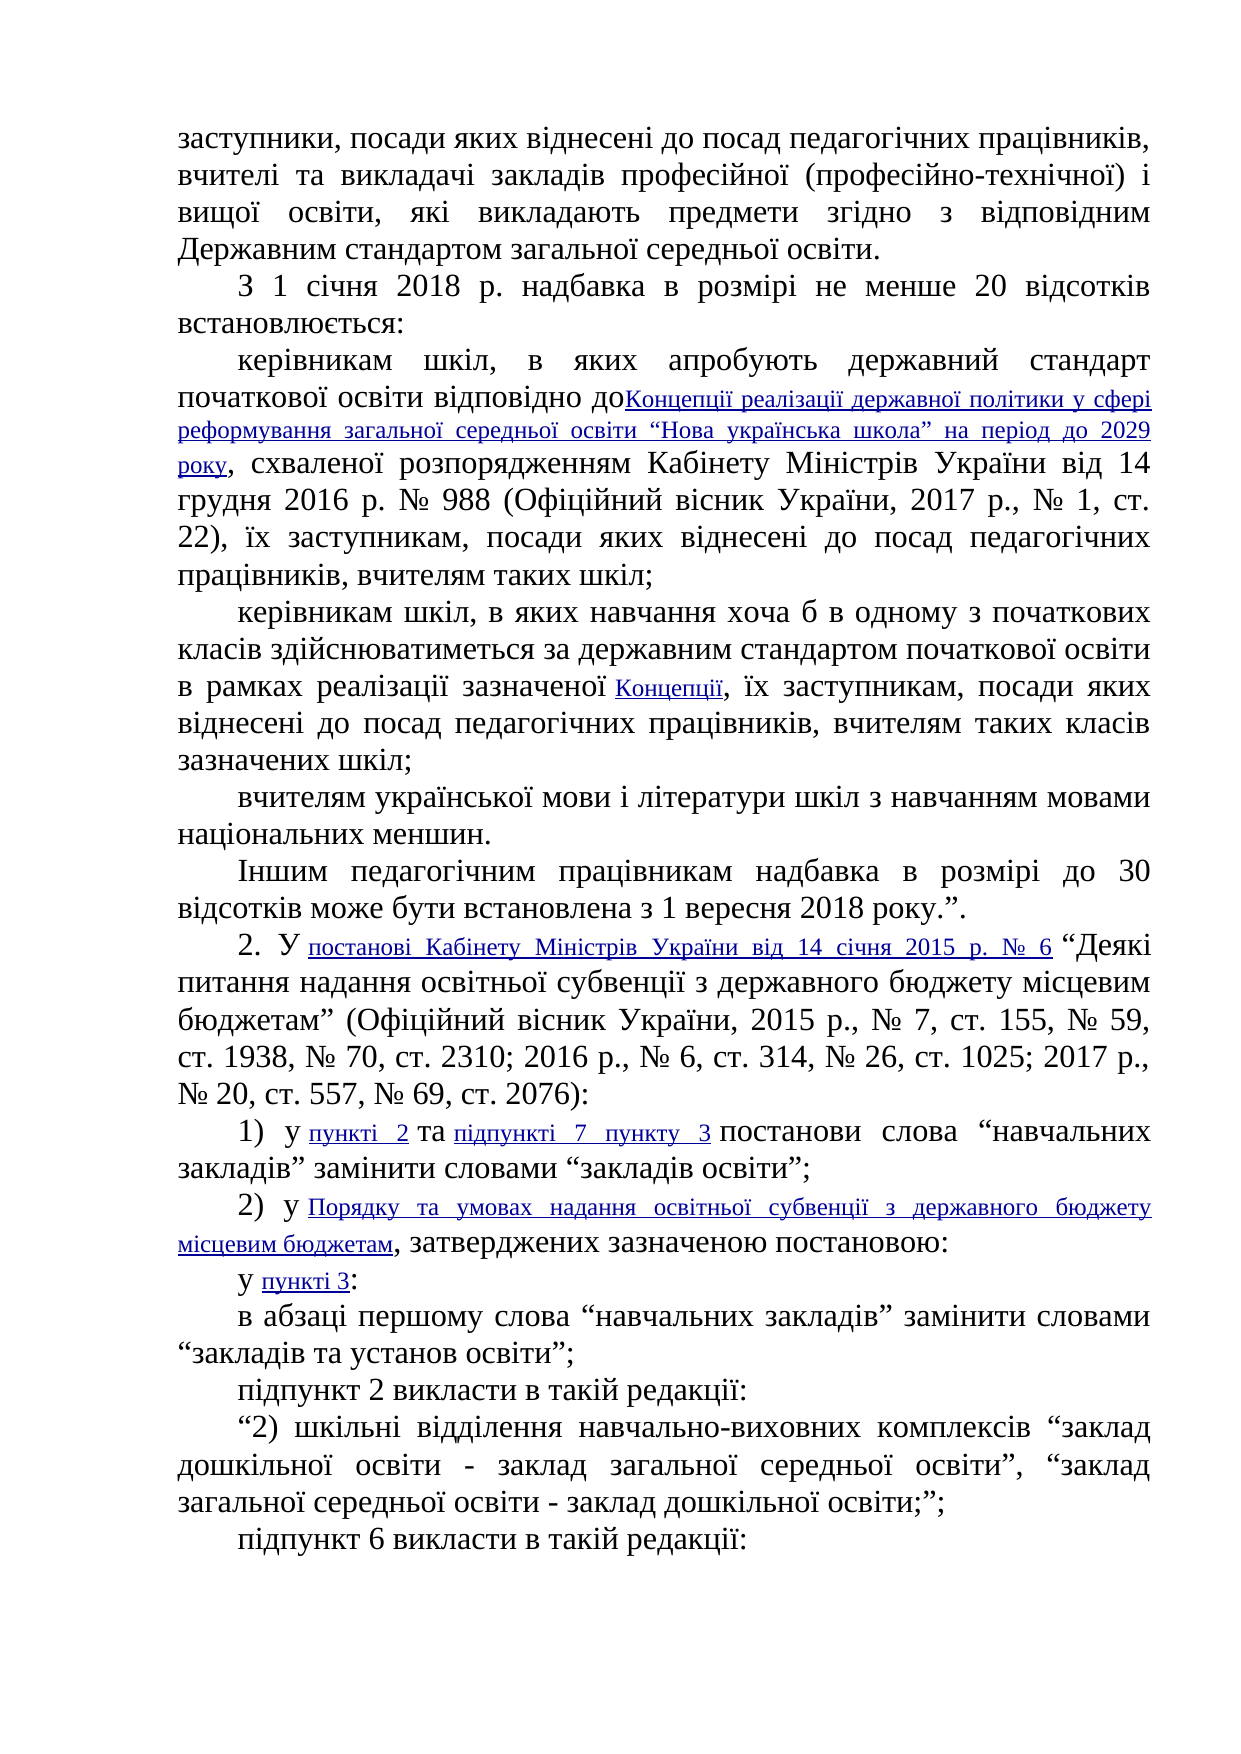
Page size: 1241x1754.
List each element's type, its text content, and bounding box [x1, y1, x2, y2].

text 2. У постанові Кабінету Міністрів України від 14 січня 2015 р. № 6 “Деякі питання надання освітньої субвенції з державного бюджету місцевим бюджетам” (Офіційний вісник України, 2015 р., № 7, ст. 155, № 59, ст. 1938, № 70, ст. 2310; 2016 р., № 6, ст. 314, № 26, ст. 1025; 2017 р., № 20, ст. 557, № 69, ст. 2076): [177, 926, 1152, 1111]
text 2) у Порядку та умовах надання освітньої субвенції з державного бюджету місцевим бюджетам, затверджених зазначеною постановою: [177, 1185, 1152, 1259]
text вчителям української мови і літератури шкіл з навчанням мовами національних меншин. [177, 777, 1152, 851]
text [177, 118, 1152, 266]
text 1) у пункті 2 та підпункті 7 пункту 3 постанови слова “навчальних закладів” замінити словами “закладів освіти”; [177, 1111, 1152, 1185]
text підпункт 2 викласти в такій редакції: [177, 1371, 1152, 1408]
text керівникам шкіл, в яких апробують державний стандарт початкової освіти відповідно доКонцепції реалізації державної політики у сфері реформування загальної середньої освіти “Нова українська школа” на період до 2029 року, схваленої розпорядженням Кабінету Міністрів України від 14 грудня 2016 р. № 988 (Офіційний вісник України, 2017 р., № 1, ст. 22), їх заступникам, посади яких віднесені до посад педагогічних працівників, вчителям таких шкіл; [177, 341, 1152, 592]
text З 1 січня 2018 р. надбавка в розмірі не менше 20 відсотків встановлюється: [177, 266, 1152, 341]
text у пункті 3: [177, 1259, 1152, 1296]
text керівникам шкіл, в яких навчання хоча б в одному з початкових класів здійснюватиметься за державним стандартом початкової освіти в рамках реалізації зазначеної Концепції, їх заступникам, посади яких віднесені до посад педагогічних працівників, вчителям таких класів зазначених шкіл; [177, 592, 1152, 777]
text Іншим педагогічним працівникам надбавка в розмірі до 30 відсотків може бути встановлена з 1 вересня 2018 року.”. [177, 851, 1152, 926]
text в абзаці першому слова “навчальних закладів” замінити словами “закладів та установ освіти”; [177, 1296, 1152, 1371]
text підпункт 6 викласти в такій редакції: [177, 1519, 1152, 1556]
text “2) шкільні відділення навчально-виховних комплексів “заклад дошкільної освіти - заклад загальної середньої освіти”, “заклад загальної середньої освіти - заклад дошкільної освіти;”; [177, 1408, 1152, 1519]
